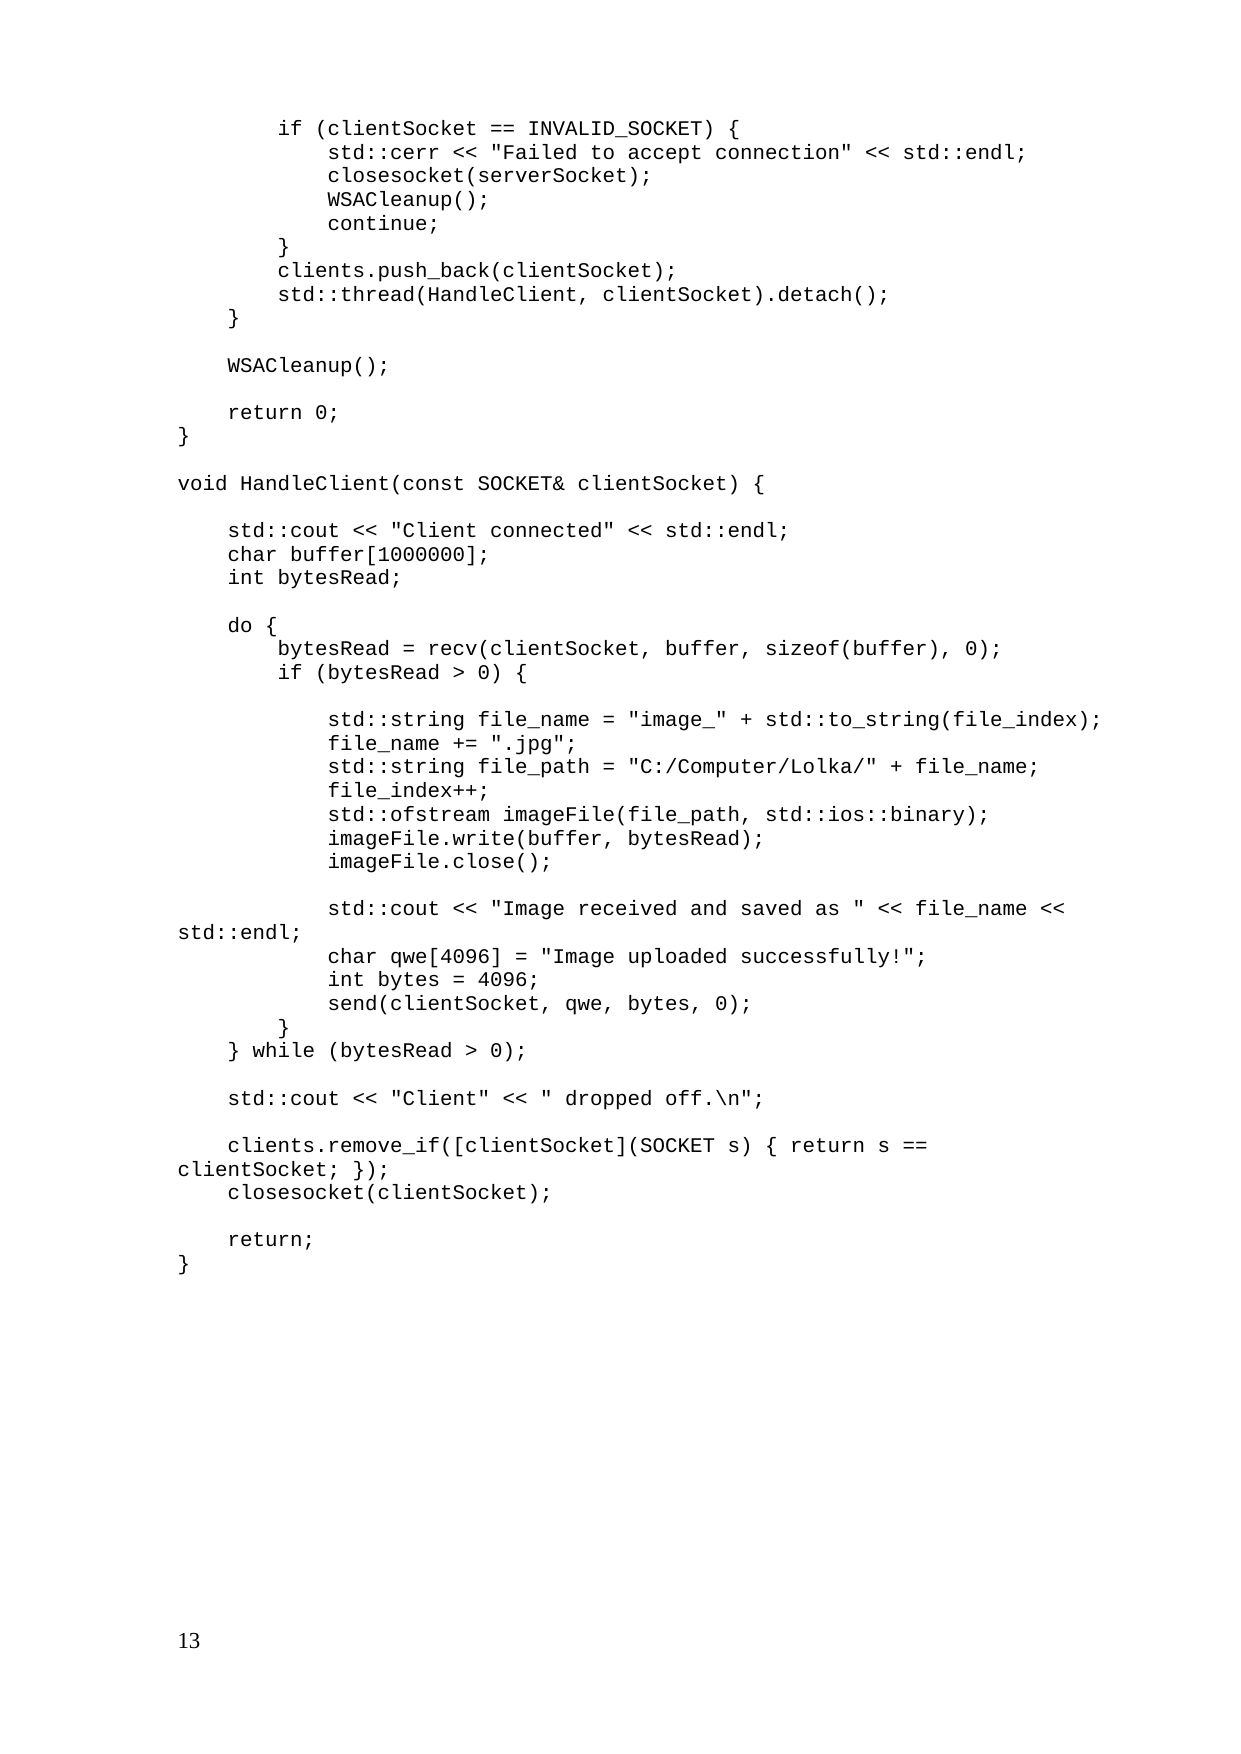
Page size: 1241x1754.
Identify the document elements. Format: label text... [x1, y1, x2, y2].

text std::string file_name = "image_" + std::to_string(file_index); [177, 709, 1152, 733]
text WSACleanup(); [177, 354, 1152, 378]
text } [177, 307, 1152, 331]
text std::cout << "Client" << " dropped off.\n"; [177, 1088, 1152, 1111]
text } [177, 1017, 1152, 1040]
text int bytes = 4096; [177, 969, 1152, 993]
text void HandleClient(const SOCKET& clientSocket) { [177, 473, 1152, 496]
text std::thread(HandleClient, clientSocket).detach(); [177, 284, 1152, 307]
text } [177, 236, 1152, 260]
text std::cout << "Image received and saved as " << file_name << std::endl; [177, 898, 1152, 946]
text send(clientSocket, qwe, bytes, 0); [177, 993, 1152, 1017]
text if (bytesRead > 0) { [177, 662, 1152, 686]
text return; [177, 1229, 1152, 1253]
text file_index++; [177, 780, 1152, 804]
text std::string file_path = "C:/Computer/Lolka/" + file_name; [177, 757, 1152, 780]
text continue; [177, 213, 1152, 236]
text clients.remove_if([clientSocket](SOCKET s) { return s == clientSocket; }); [177, 1135, 1152, 1182]
text char qwe[4096] = "Image uploaded successfully!"; [177, 946, 1152, 969]
text int bytesRead; [177, 567, 1152, 591]
text std::cerr << "Failed to accept connection" << std::endl; [177, 142, 1152, 165]
text char buffer[1000000]; [177, 544, 1152, 567]
text WSACleanup(); [177, 189, 1152, 213]
text closesocket(clientSocket); [177, 1182, 1152, 1206]
text } while (bytesRead > 0); [177, 1040, 1152, 1064]
text std::ofstream imageFile(file_path, std::ios::binary); [177, 804, 1152, 827]
text std::cout << "Client connected" << std::endl; [177, 520, 1152, 544]
text } [177, 1253, 1152, 1277]
text imageFile.write(buffer, bytesRead); [177, 827, 1152, 851]
text closesocket(serverSocket); [177, 165, 1152, 189]
text if (clientSocket == INVALID_SOCKET) { [177, 118, 1152, 142]
text return 0; [177, 402, 1152, 426]
text do { [177, 615, 1152, 638]
text file_name += ".jpg"; [177, 733, 1152, 757]
text bytesRead = recv(clientSocket, buffer, sizeof(buffer), 0); [177, 638, 1152, 662]
text } [177, 426, 1152, 449]
text clients.push_back(clientSocket); [177, 260, 1152, 284]
text imageFile.close(); [177, 851, 1152, 875]
